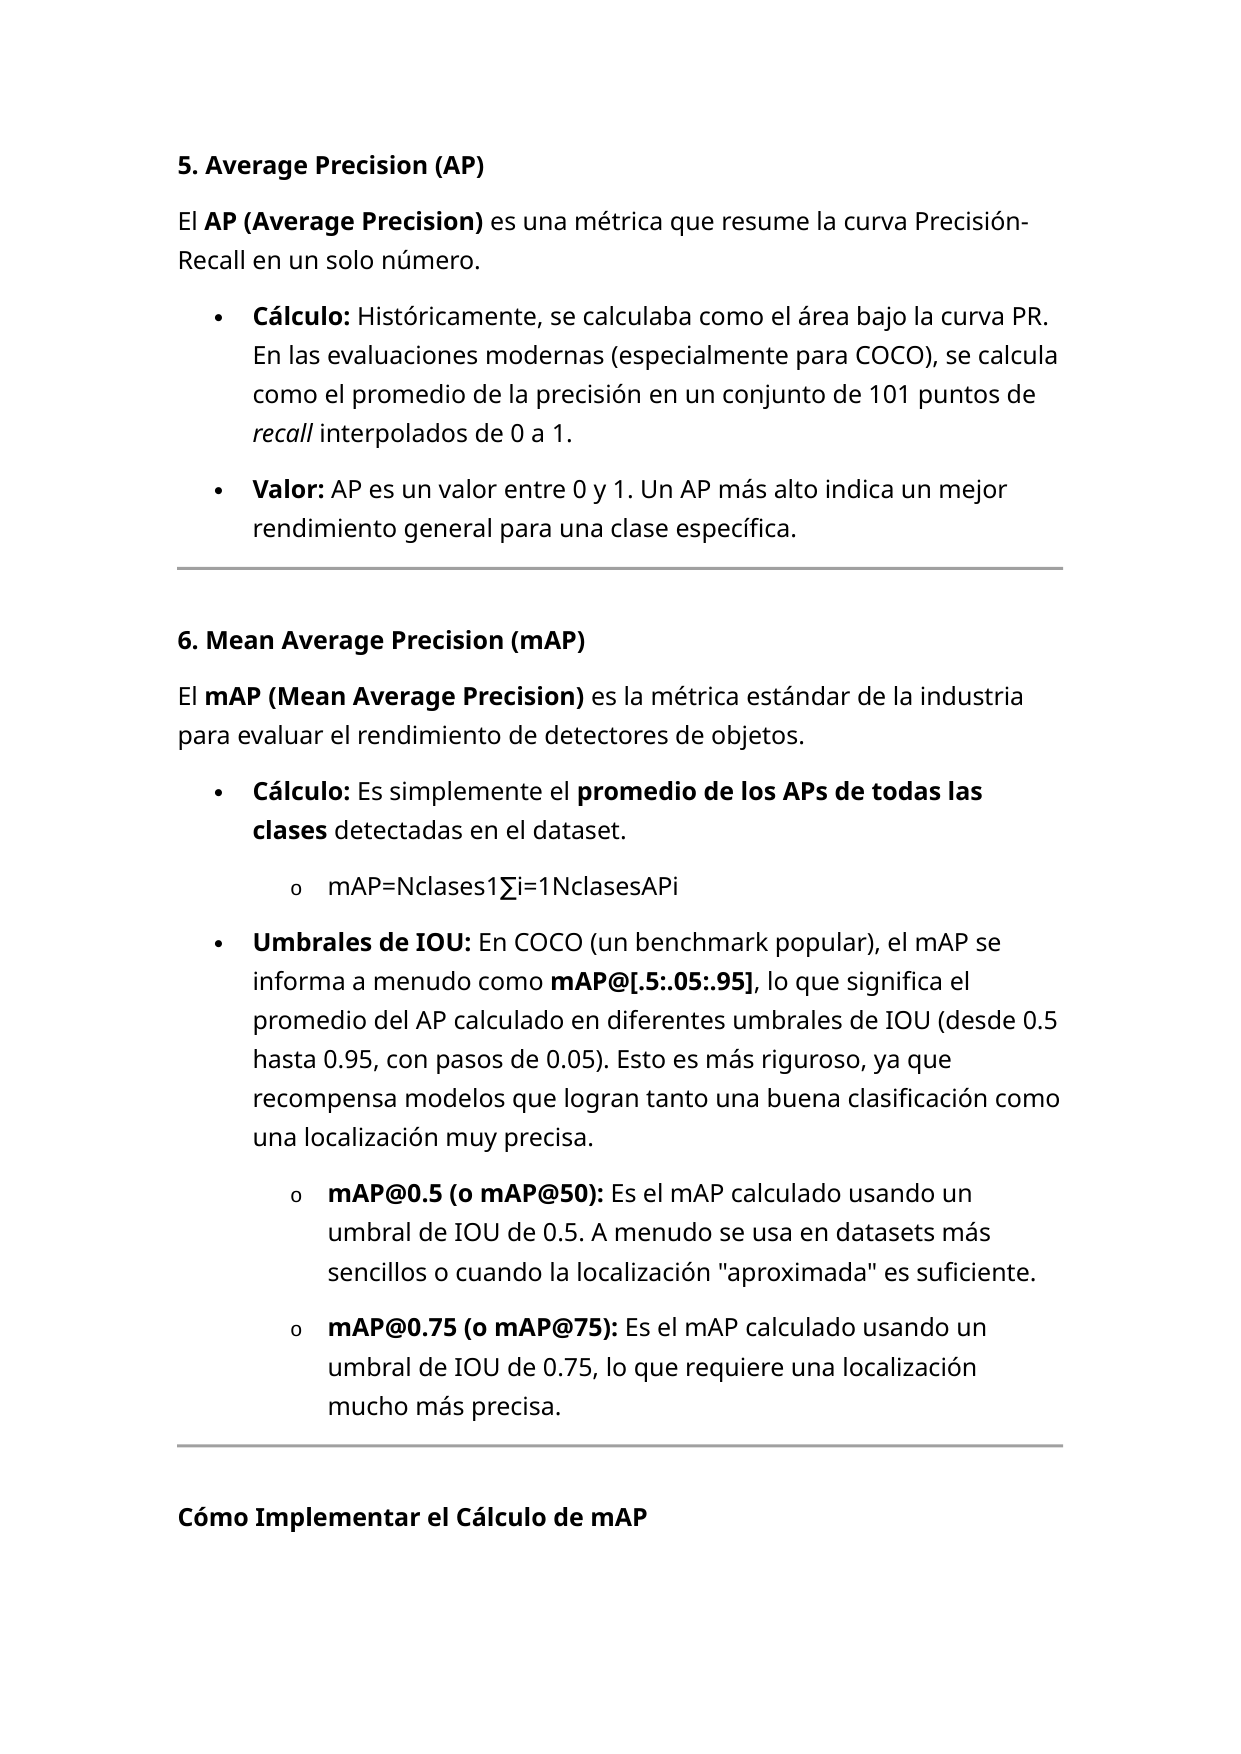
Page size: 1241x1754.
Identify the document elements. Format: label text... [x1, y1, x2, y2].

list mAP@0.75 (o mAP@75): Es el mAP calculado usando un umbral de IOU de 0.75, lo que requiere una localización mucho más precisa. [290, 1310, 1063, 1422]
list mAP@0.5 (o mAP@50): Es el mAP calculado usando un umbral de IOU de 0.5. A menudo se usa en datasets más sencillos o cuando la localización "aproximada" es suficiente. [290, 1176, 1063, 1288]
list Cálculo: Históricamente, se calculaba como el área bajo la curva PR. En las evaluaciones modernas (especialmente para COCO), se calcula como el promedio de la precisión en un conjunto de 101 puntos de recall interpolados de 0 a 1. [215, 298, 1063, 450]
text 5. Average Precision (AP) [177, 148, 1063, 182]
list Umbrales de IOU: En COCO (un benchmark popular), el mAP se informa a menudo como mAP@[.5:.05:.95], lo que significa el promedio del AP calculado en diferentes umbrales de IOU (desde 0.5 hasta 0.95, con pasos de 0.05). Esto es más riguroso, ya que recompensa modelos que logran tanto una buena clasificación como una localización muy precisa. [215, 924, 1063, 1154]
list Cálculo: Es simplemente el promedio de los APs de todas las clases detectadas en el dataset. [215, 773, 1063, 847]
list mAP=Nclases​1​∑i=1Nclases​​APi​ [290, 868, 1063, 902]
text El mAP (Mean Average Precision) es la métrica estándar de la industria para evaluar el rendimiento de detectores de objetos. [177, 678, 1063, 752]
text Cómo Implementar el Cálculo de mAP [177, 1500, 1063, 1534]
text 6. Mean Average Precision (mAP) [177, 623, 1063, 657]
list Valor: AP es un valor entre 0 y 1. Un AP más alto indica un mejor rendimiento general para una clase específica. [215, 472, 1063, 545]
text El AP (Average Precision) es una métrica que resume la curva Precisión-Recall en un solo número. [177, 203, 1063, 277]
